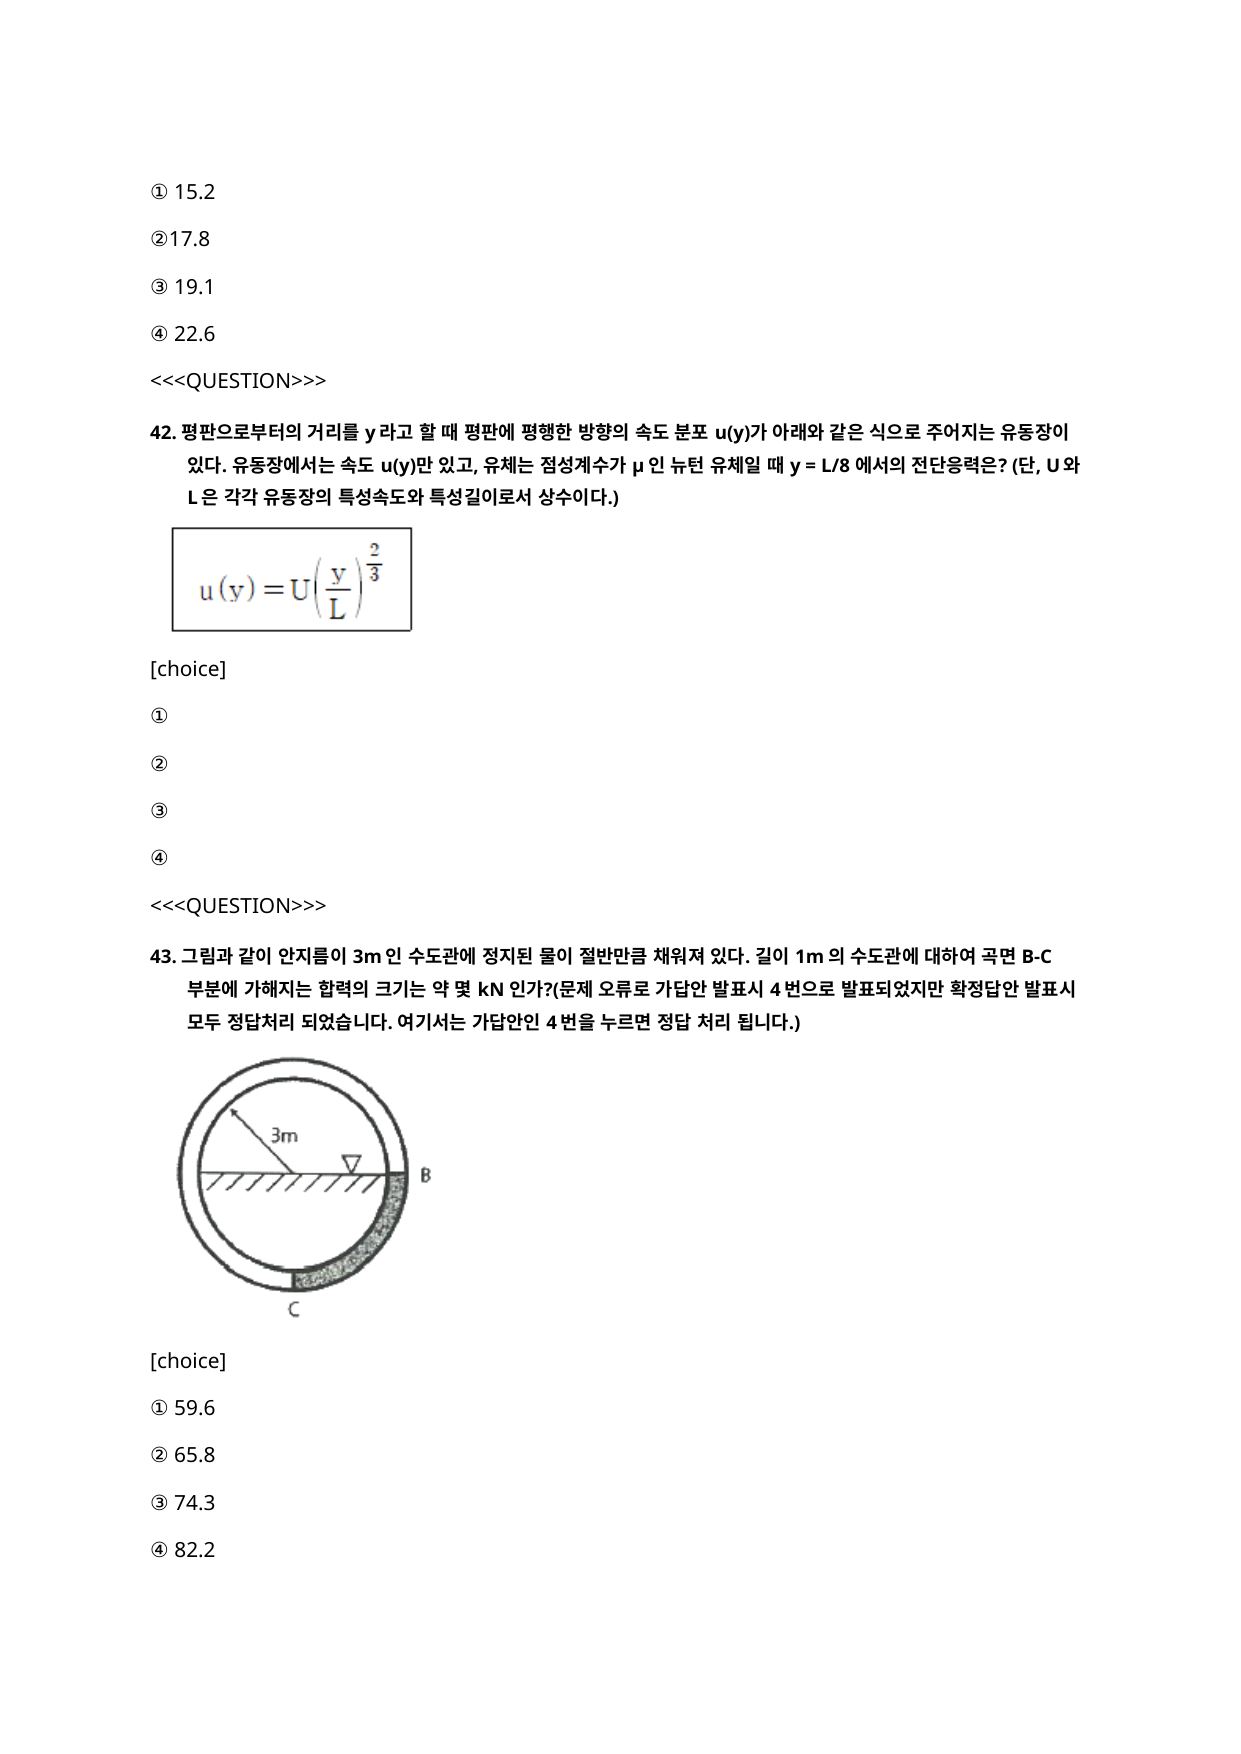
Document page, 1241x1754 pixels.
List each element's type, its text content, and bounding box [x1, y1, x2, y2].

text ② [150, 749, 1090, 777]
text 43. 그림과 같이 안지름이 3m인 수도관에 정지된 물이 절반만큼 채워져 있다. 길이 1m의 수도관에 대하여 곡면 B-C 부분에 가해지는 합력의 크기는 약 몇 kN 인가?(문제 오류로 가답안 발표시 4번으로 발표되었지만 확정답안 발표시 모두 정답처리 되었습니다. 여기서는 가답안인 4번을 누르면 정답 처리 됩니다.) [150, 942, 1090, 1034]
text ④ 22.6 [150, 319, 1090, 347]
text ① 15.2 [150, 177, 1090, 206]
text ②17.8 [150, 224, 1090, 253]
text ③ [150, 796, 1090, 824]
text ③ 19.1 [150, 272, 1090, 300]
text ① [150, 702, 1090, 730]
text ④ 82.2 [150, 1535, 1090, 1563]
text [choice] [150, 654, 1090, 683]
text ④ [150, 843, 1090, 872]
text [choice] [150, 1346, 1090, 1374]
text ① 59.6 [150, 1393, 1090, 1422]
text 42. 평판으로부터의 거리를 y라고 할 때 평판에 평행한 방향의 속도 분포 u(y)가 아래와 같은 식으로 주어지는 유동장이 있다. 유동장에서는 속도 u(y)만 있고, 유체는 점성계수가 μ인 뉴턴 유체일 때 y = L/8 에서의 전단응력은? (단, U와 L은 각각 유동장의 특성속도와 특성길이로서 상수이다.) [150, 418, 1090, 510]
text <<<QUESTION>>> [150, 891, 1090, 919]
picture [169, 523, 417, 635]
text ③ 74.3 [150, 1488, 1090, 1516]
text ② 65.8 [150, 1440, 1090, 1469]
picture [169, 1048, 442, 1327]
text <<<QUESTION>>> [150, 366, 1090, 395]
